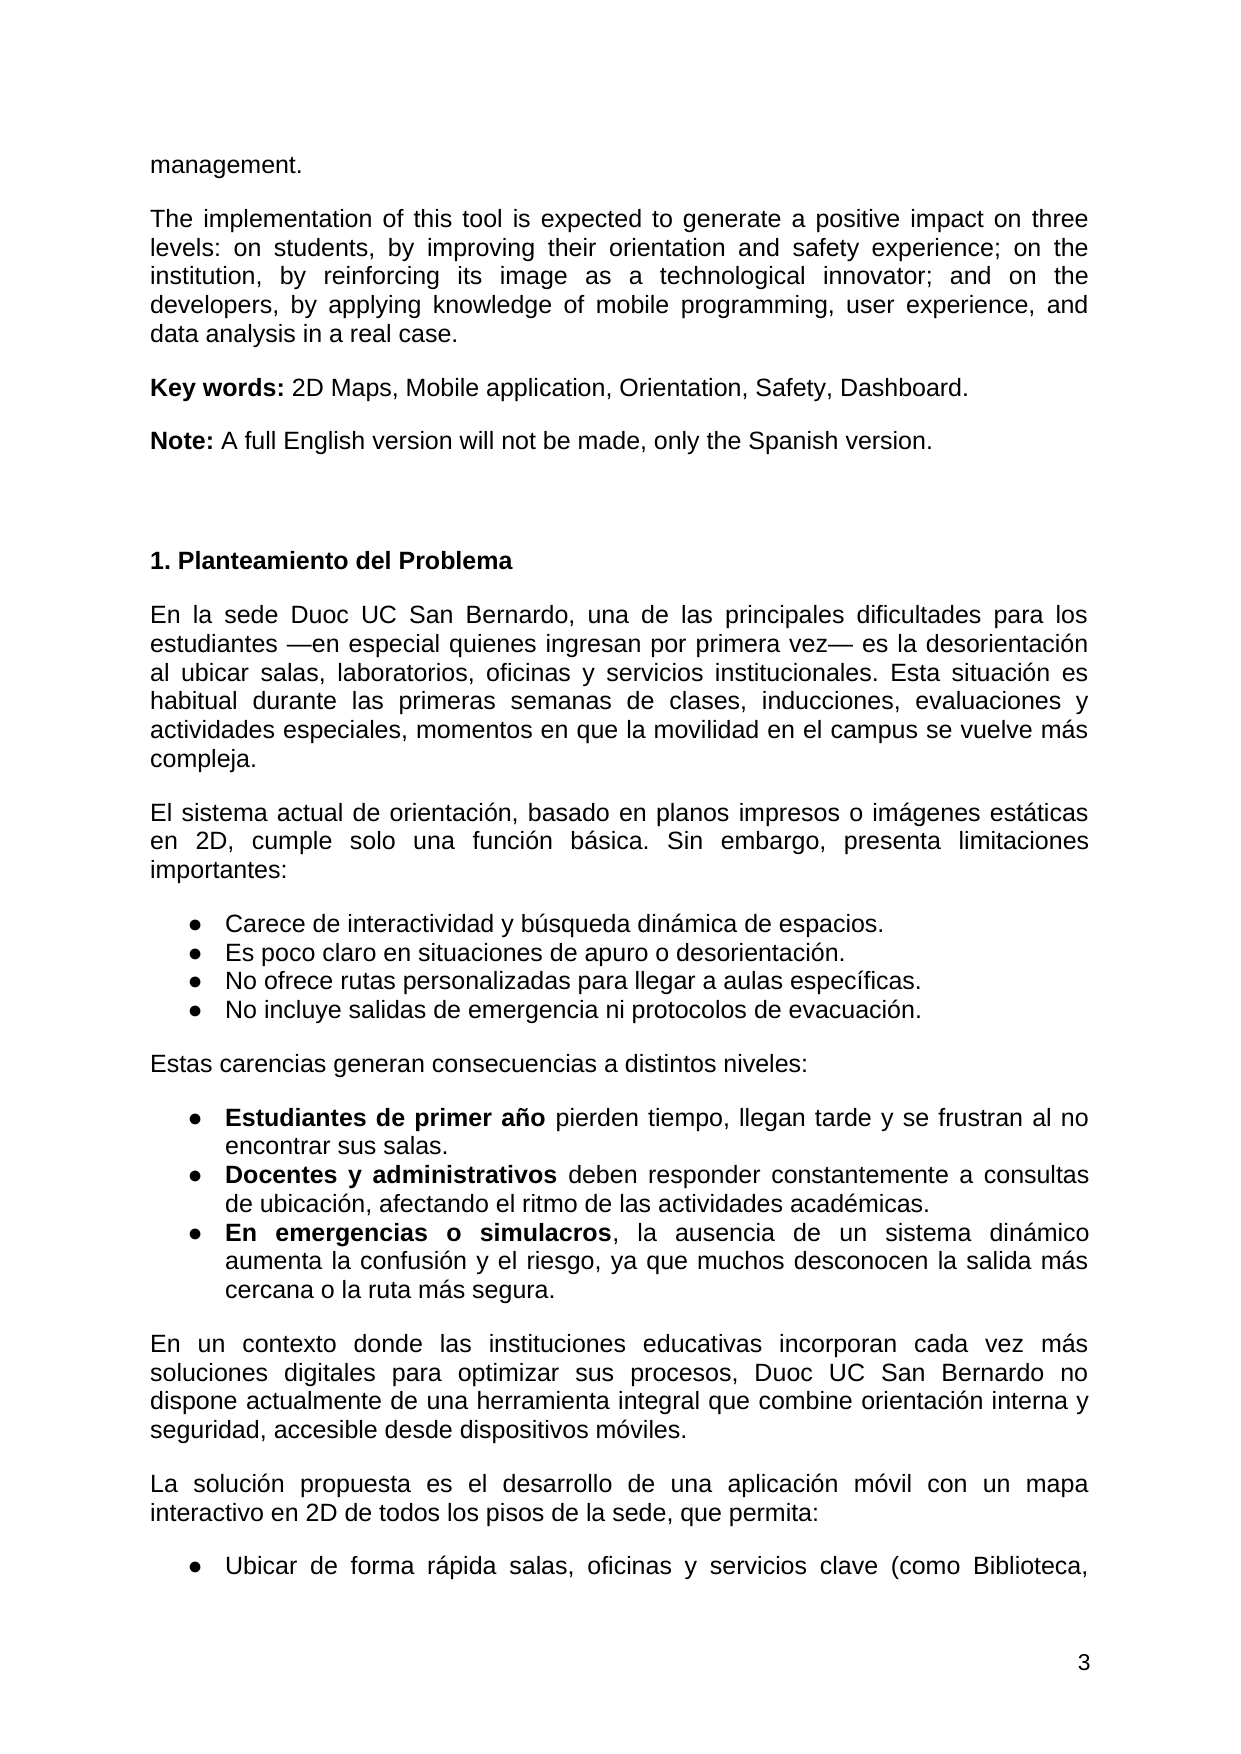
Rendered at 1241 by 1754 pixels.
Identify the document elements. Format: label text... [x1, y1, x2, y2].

list Docentes y administrativos deben responder constantemente a consultas de ubicación, afectando el ritmo de las actividades académicas. [187, 1160, 1090, 1217]
text La solución propuesta es el desarrollo de una aplicación móvil con un mapa interactivo en 2D de todos los pisos de la sede, que permita: [150, 1469, 1090, 1526]
text Key words: 2D Maps, Mobile application, Orientation, Safety, Dashboard. [150, 372, 1090, 401]
list En emergencias o simulacros, la ausencia de un sistema dinámico aumenta la confusión y el riesgo, ya que muchos desconocen la salida más cercana o la ruta más segura. [187, 1217, 1090, 1304]
text En un contexto donde las instituciones educativas incorporan cada vez más soluciones digitales para optimizar sus procesos, Duoc UC San Bernardo no dispone actualmente de una herramienta integral que combine orientación interna y seguridad, accesible desde dispositivos móviles. [150, 1329, 1090, 1444]
text Note: A full English version will not be made, only the Spanish version. [150, 426, 1090, 455]
list Es poco claro en situaciones de apuro o desorientación. [187, 937, 1090, 966]
text El sistema actual de orientación, basado en planos impresos o imágenes estáticas en 2D, cumple solo una función básica. Sin embargo, presenta limitaciones importantes: [150, 797, 1090, 884]
list Estudiantes de primer año pierden tiempo, llegan tarde y se frustran al no encontrar sus salas. [187, 1102, 1090, 1160]
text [150, 150, 1090, 179]
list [187, 1551, 1090, 1580]
list Carece de interactividad y búsqueda dinámica de espacios. [187, 909, 1090, 937]
text En la sede Duoc UC San Bernardo, una de las principales dificultades para los estudiantes —en especial quienes ingresan por primera vez— es la desorientación al ubicar salas, laboratorios, oficinas y servicios institucionales. Esta situación es habitual durante las primeras semanas de clases, inducciones, evaluaciones y actividades especiales, momentos en que la movilidad en el campus se vuelve más compleja. [150, 600, 1090, 772]
text The implementation of this tool is expected to generate a positive impact on three levels: on students, by improving their orientation and safety experience; on the institution, by reinforcing its image as a technological innovator; and on the developers, by applying knowledge of mobile programming, user experience, and data analysis in a real case. [150, 204, 1090, 347]
text Estas carencias generan consecuencias a distintos niveles: [150, 1049, 1090, 1077]
subtitle 1. Planteamiento del Problema [150, 546, 1090, 575]
list No ofrece rutas personalizadas para llegar a aulas específicas. [187, 966, 1090, 995]
list No incluye salidas de emergencia ni protocolos de evacuación. [187, 995, 1090, 1024]
